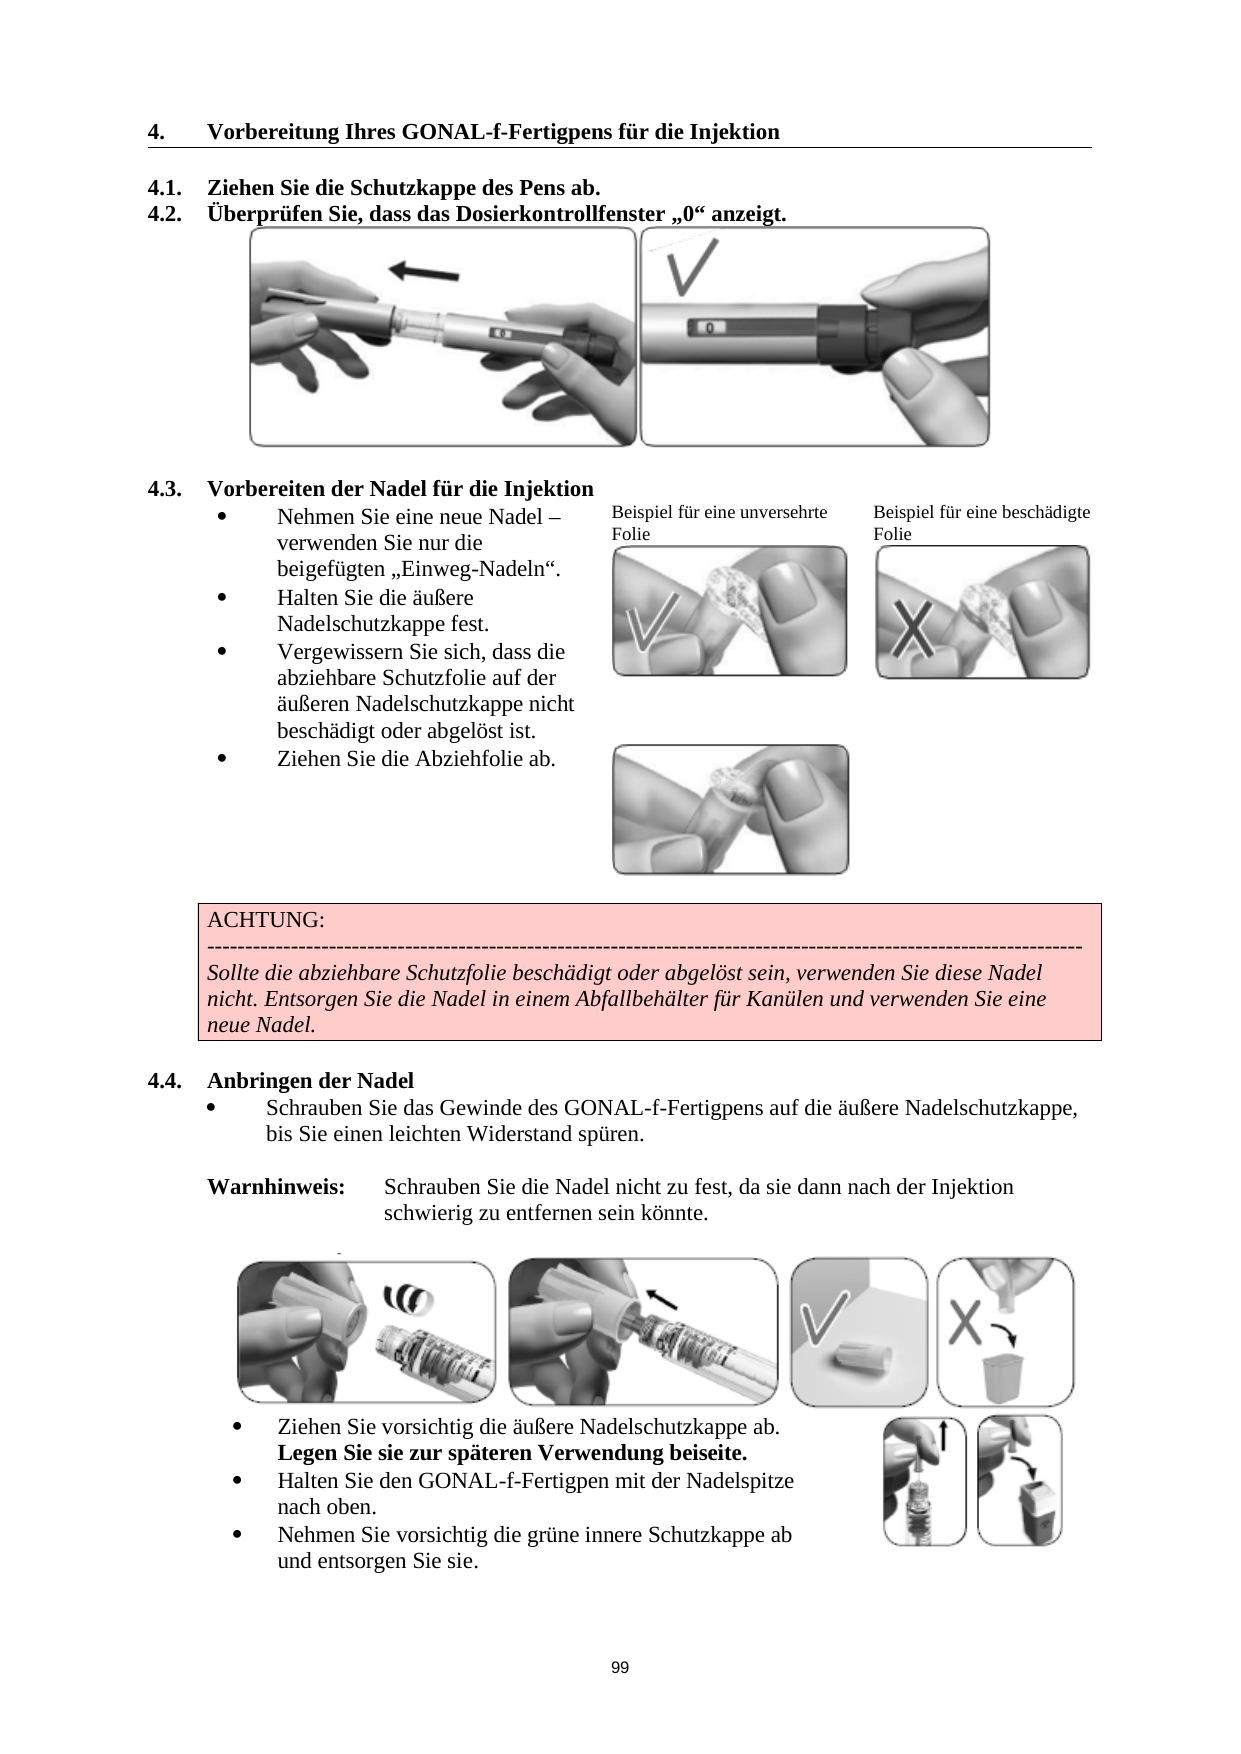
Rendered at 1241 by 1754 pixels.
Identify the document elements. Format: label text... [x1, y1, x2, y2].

text ACHTUNG: [199, 904, 1101, 929]
text 4.2. Überprüfen Sie, dass das Dosierkontrollfenster „0“ anzeigt. [148, 200, 1092, 227]
text 4. Vorbereitung Ihres GONAL-f-Fertigpens für die Injektion [148, 118, 1092, 147]
list Schrauben Sie das Gewinde des GONAL-f-Fertigpens auf die äußere Nadelschutzkappe, bis Sie einen leichten Widerstand spüren. [207, 1094, 1092, 1146]
text ------------------------------------------------------------------------------------------------------------------- [199, 929, 1101, 956]
text 4.3. Vorbereiten der Nadel für die Injektion [148, 475, 1092, 501]
text Warnhinweis: Schrauben Sie die Nadel nicht zu fest, da sie dann nach der Injektion schwierig zu entfernen sein könnte. [207, 1173, 1092, 1226]
text Sollte die abziehbare Schutzfolie beschädigt oder abgelöst sein, verwenden Sie diese Nadel nicht. Entsorgen Sie die Nadel in einem Abfallbehälter für Kanülen und verwenden Sie eine neue Nadel. [199, 956, 1101, 1040]
text 4.4. Anbringen der Nadel [148, 1067, 1092, 1094]
text 4.1. Ziehen Sie die Schutzkappe des Pens ab. [148, 174, 1092, 200]
